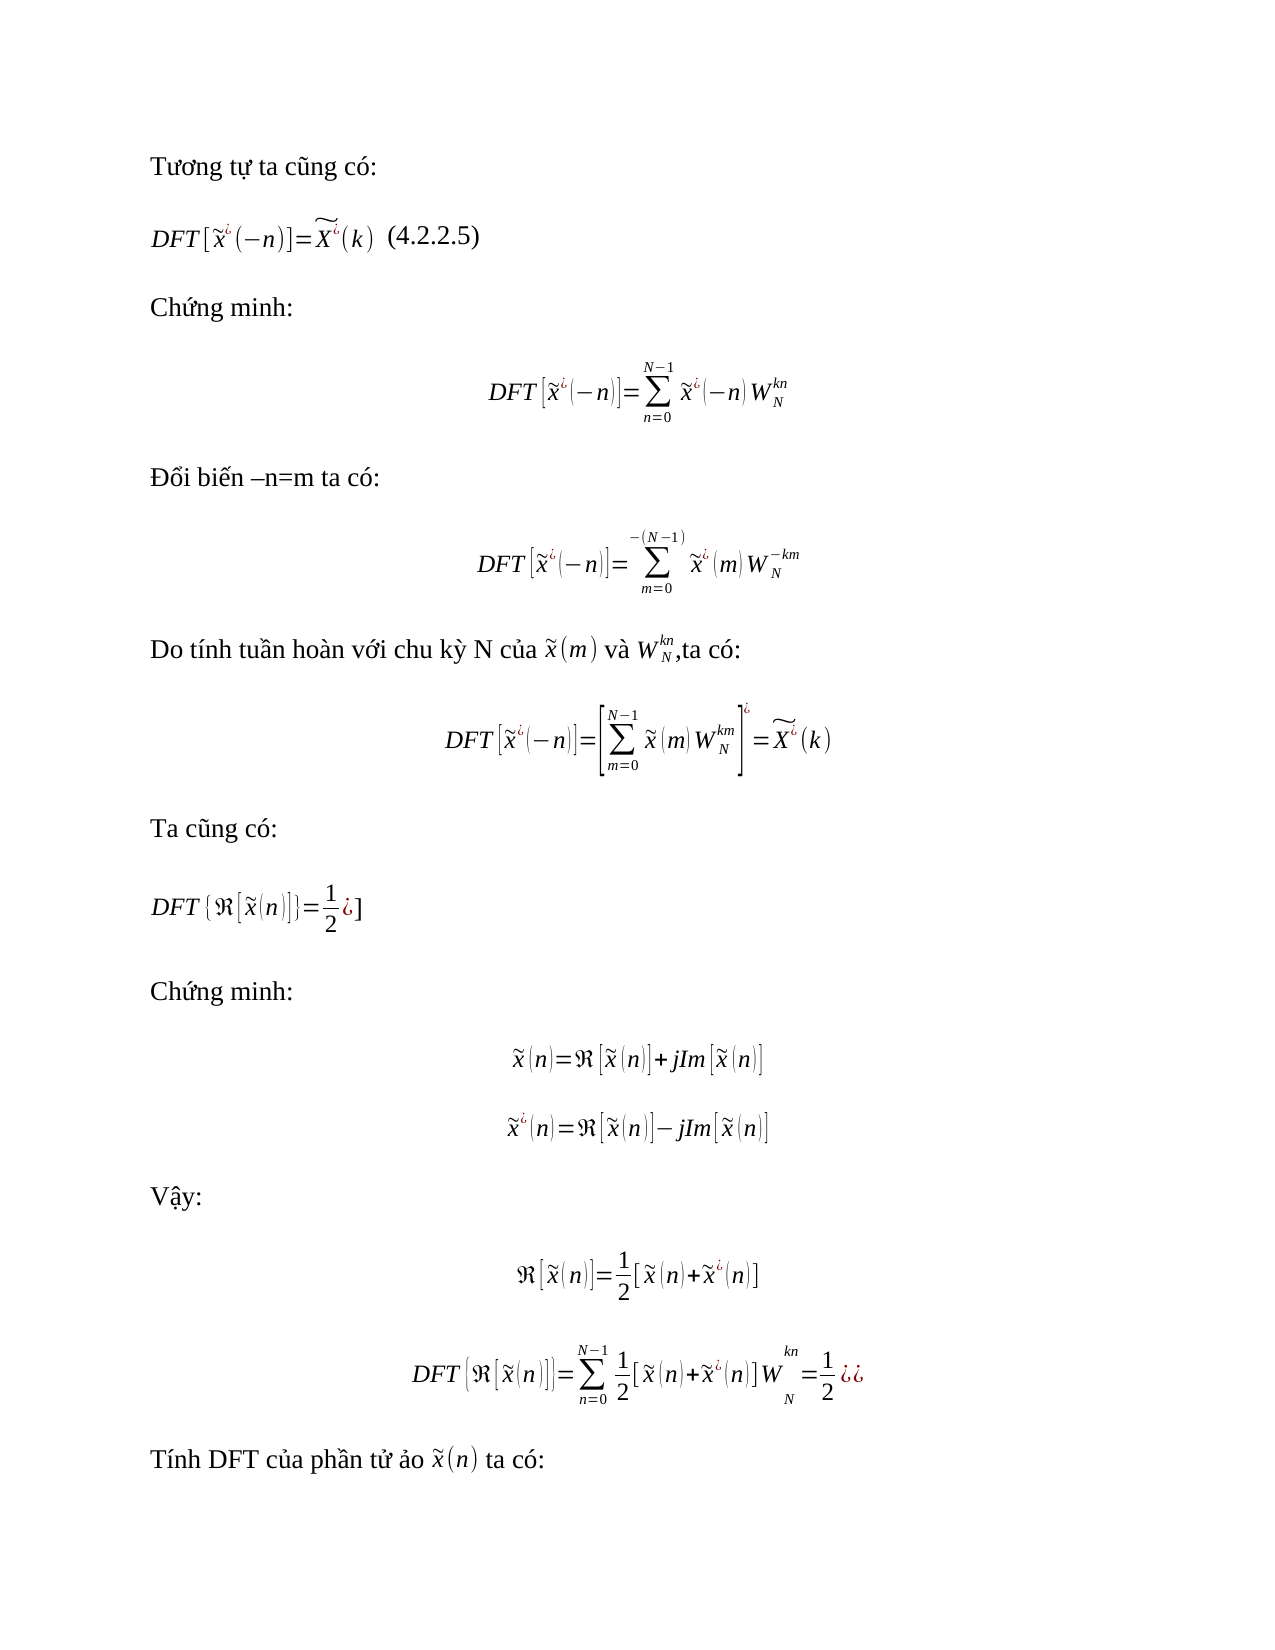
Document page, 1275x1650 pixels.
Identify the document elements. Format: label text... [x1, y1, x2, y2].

text Đổi biến –n=m ta có: [150, 461, 1125, 492]
text (4.2.2.5) [150, 217, 1125, 255]
text Tính DFT của phần tử ảo ta có: [150, 1443, 1125, 1474]
text Chứng minh: [150, 975, 1125, 1006]
text Do tính tuần hoàn với chu kỳ N của và ,ta có: [150, 632, 1125, 667]
text Ta cũng có: [150, 812, 1125, 843]
text Chứng minh: [150, 291, 1125, 322]
text Vậy: [150, 1179, 1125, 1211]
text ] [150, 880, 1125, 939]
text Tương tự ta cũng có: [150, 150, 1125, 181]
